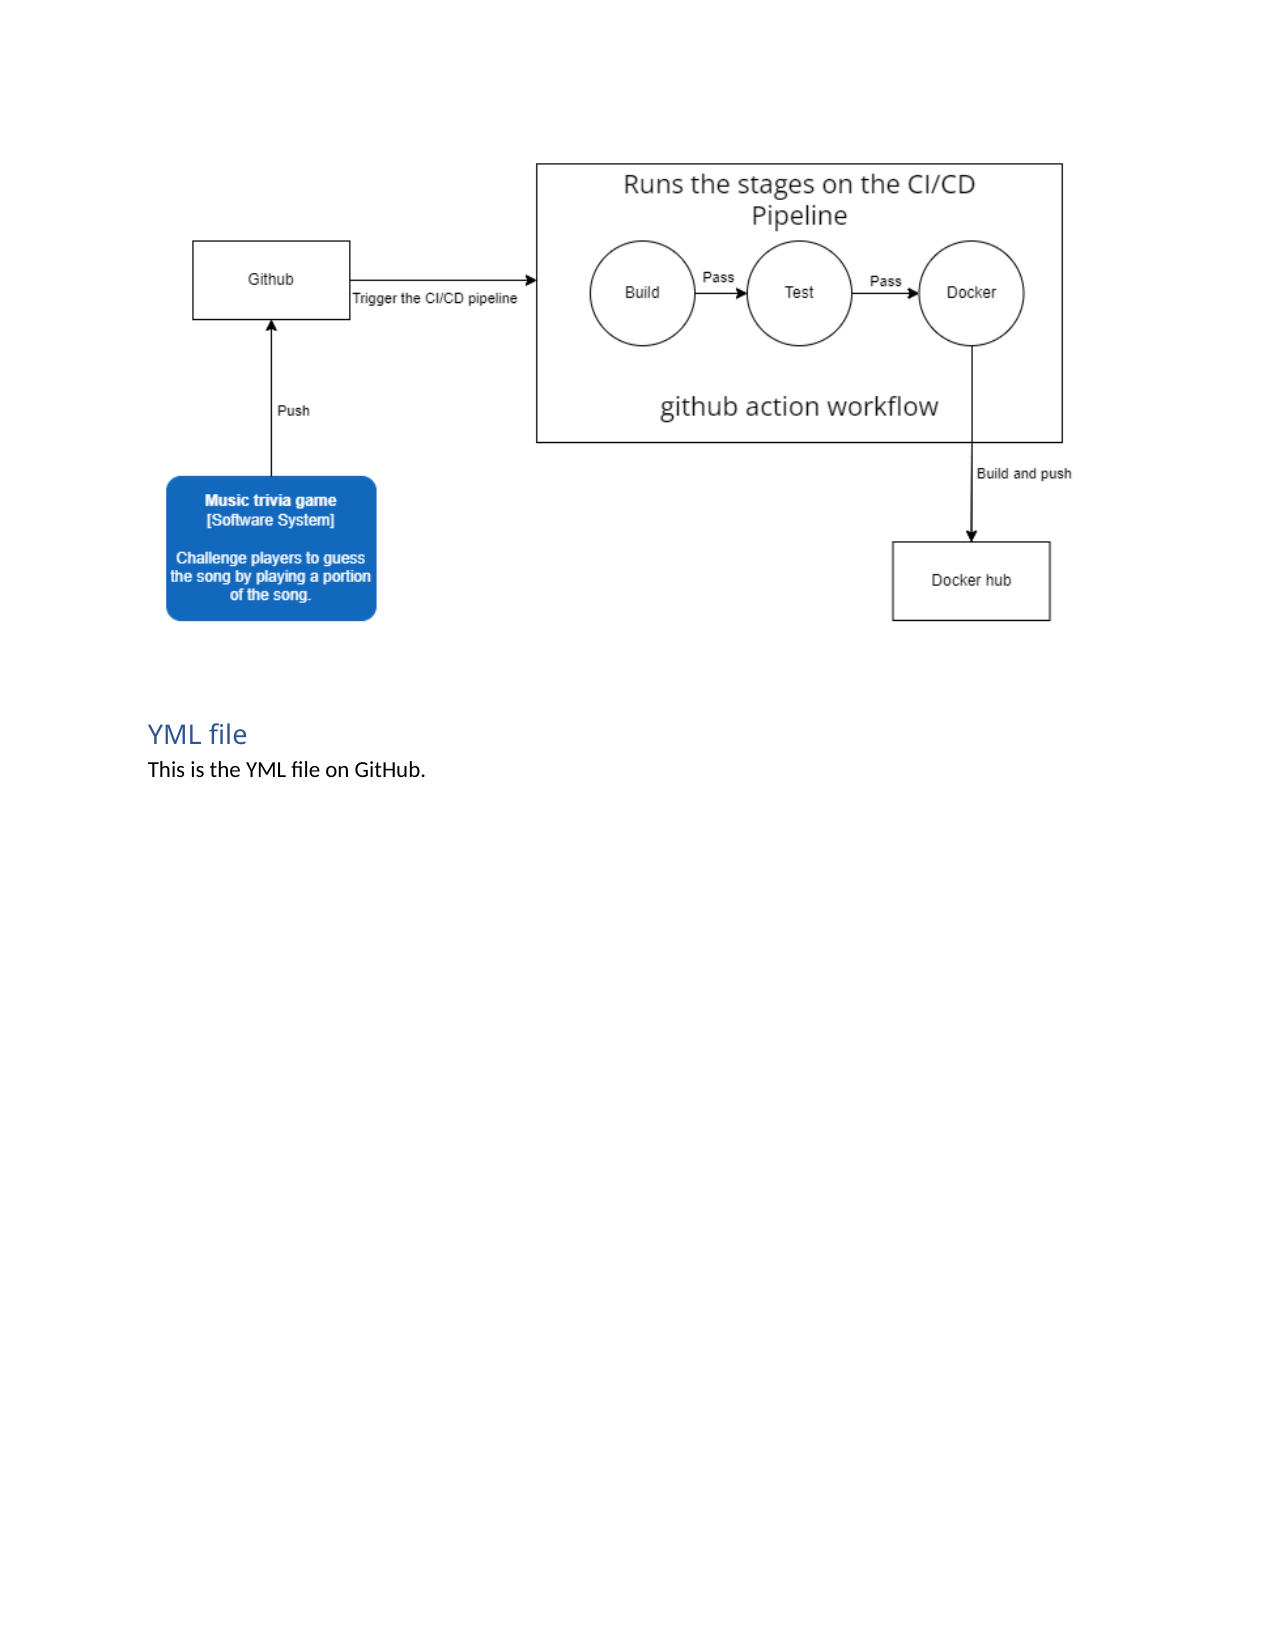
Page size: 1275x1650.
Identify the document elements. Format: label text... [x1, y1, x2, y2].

picture [147, 147, 1130, 650]
subtitle YML file [148, 716, 1127, 752]
text This is the YML file on GitHub. [148, 755, 1127, 783]
